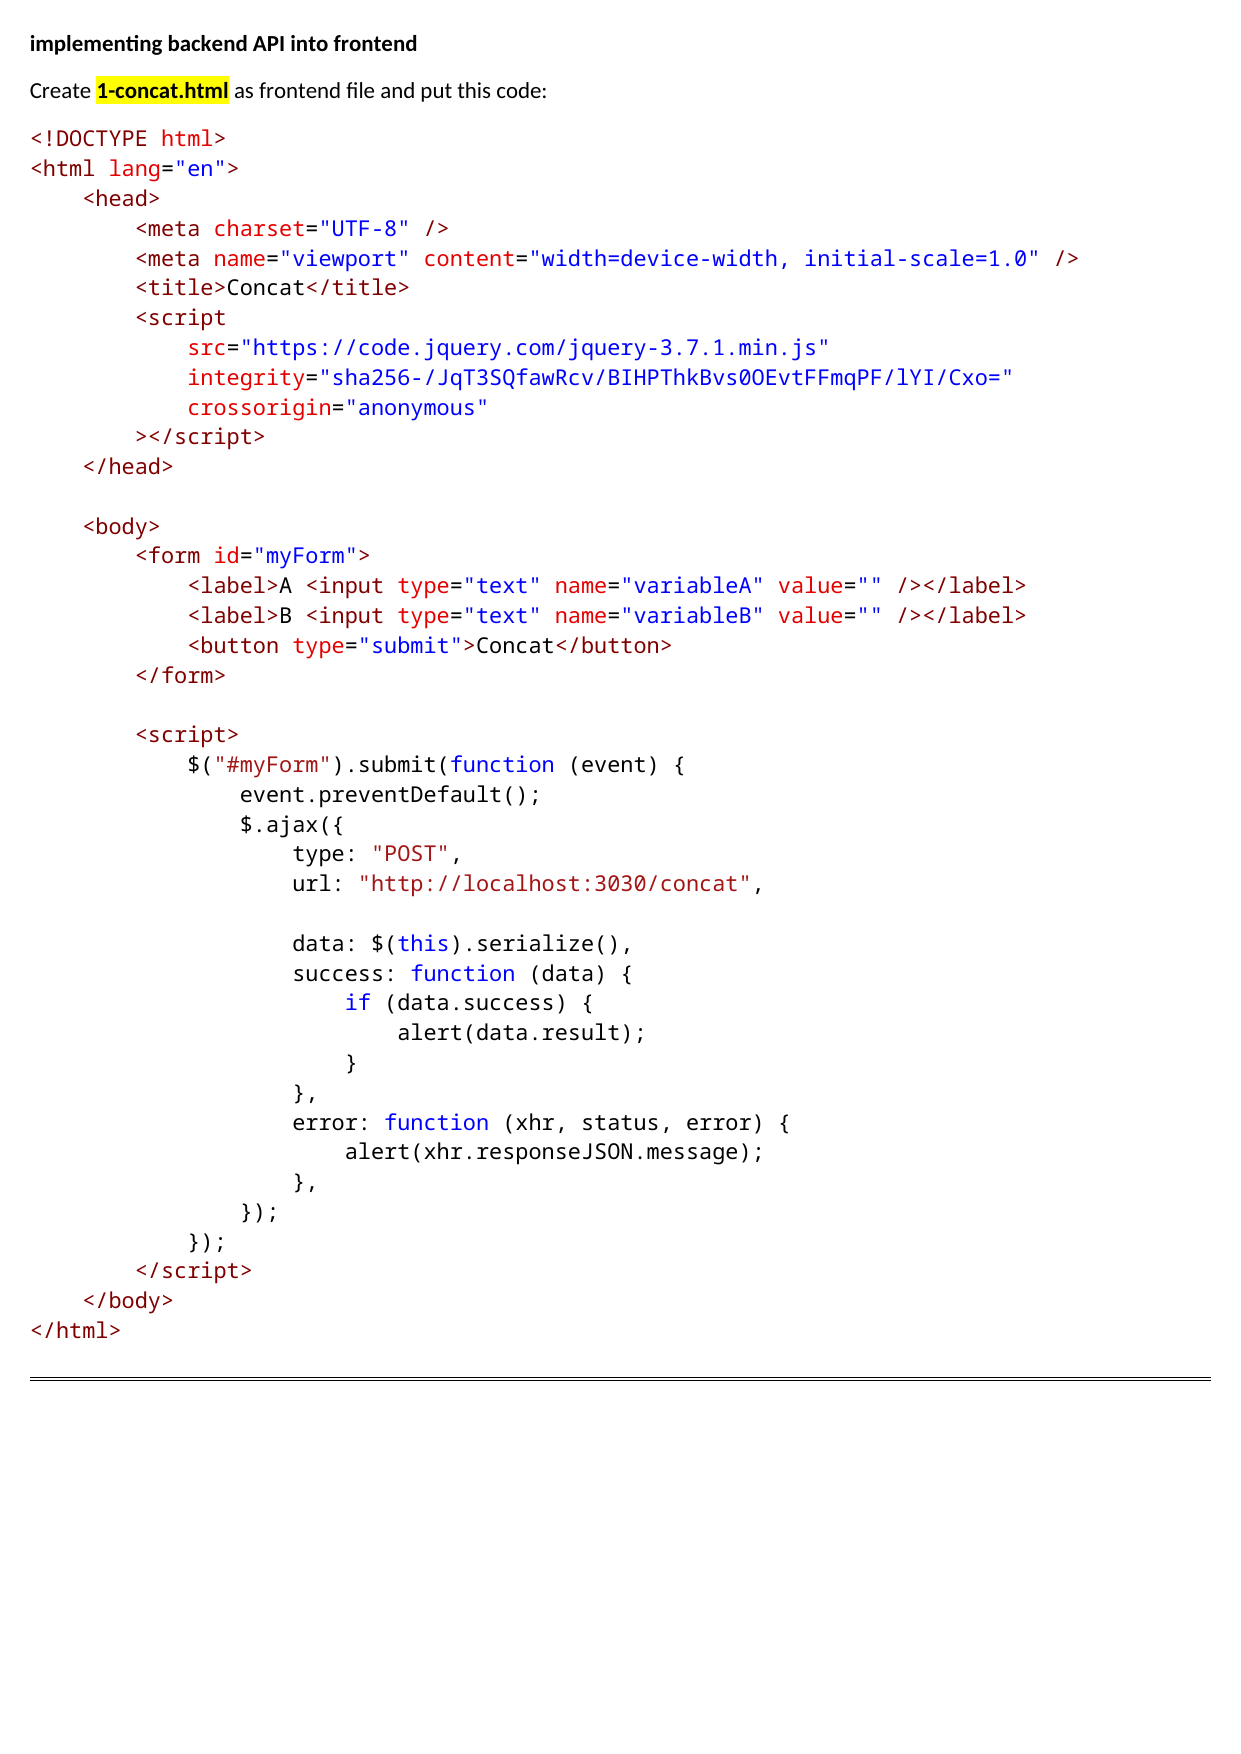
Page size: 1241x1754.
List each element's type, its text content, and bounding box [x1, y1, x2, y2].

text success: function (data) { [29, 957, 1211, 987]
text src="https://code.jquery.com/jquery-3.7.1.min.js" [29, 332, 1211, 362]
text <title>Concat</title> [29, 272, 1211, 302]
text $.ajax({ [29, 808, 1211, 838]
text type: "POST", [29, 838, 1211, 868]
text } [29, 1047, 1211, 1077]
text <form id="myForm"> [29, 540, 1211, 570]
text integrity="sha256-/JqT3SQfawRcv/BIHPThkBvs0OEvtFFmqPF/lYI/Cxo=" [29, 362, 1211, 391]
text ></script> [29, 421, 1211, 451]
text <html lang="en"> [29, 153, 1211, 183]
text </body> [29, 1285, 1211, 1315]
text url: "http://localhost:3030/concat", [29, 868, 1211, 898]
text <meta name="viewport" content="width=device-width, initial-scale=1.0" /> [29, 242, 1211, 272]
text event.preventDefault(); [29, 779, 1211, 808]
text data: $(this).serialize(), [29, 928, 1211, 957]
text }, [29, 1077, 1211, 1106]
text <button type="submit">Concat</button> [29, 630, 1211, 659]
text <label>B <input type="text" name="variableB" value="" /></label> [29, 600, 1211, 630]
text alert(xhr.responseJSON.message); [29, 1136, 1211, 1166]
text </html> [29, 1315, 1211, 1345]
text crossorigin="anonymous" [29, 391, 1211, 421]
text <script> [29, 719, 1211, 749]
text </script> [29, 1255, 1211, 1285]
text error: function (xhr, status, error) { [29, 1106, 1211, 1136]
text <head> [29, 183, 1211, 213]
text <meta charset="UTF-8" /> [29, 213, 1211, 242]
text <!DOCTYPE html> [29, 123, 1211, 153]
text <label>A <input type="text" name="variableA" value="" /></label> [29, 570, 1211, 600]
text implementing backend API into frontend [29, 29, 1211, 58]
text </form> [29, 659, 1211, 689]
text }); [29, 1226, 1211, 1255]
text if (data.success) { [29, 987, 1211, 1017]
text alert(data.result); [29, 1017, 1211, 1047]
text }, [29, 1166, 1211, 1196]
text Create 1-concat.html as frontend file and put this code: [229, 76, 1211, 104]
text <script [29, 302, 1211, 332]
text }); [29, 1196, 1211, 1226]
text </head> [29, 451, 1211, 481]
text <body> [29, 511, 1211, 540]
text $("#myForm").submit(function (event) { [29, 749, 1211, 779]
